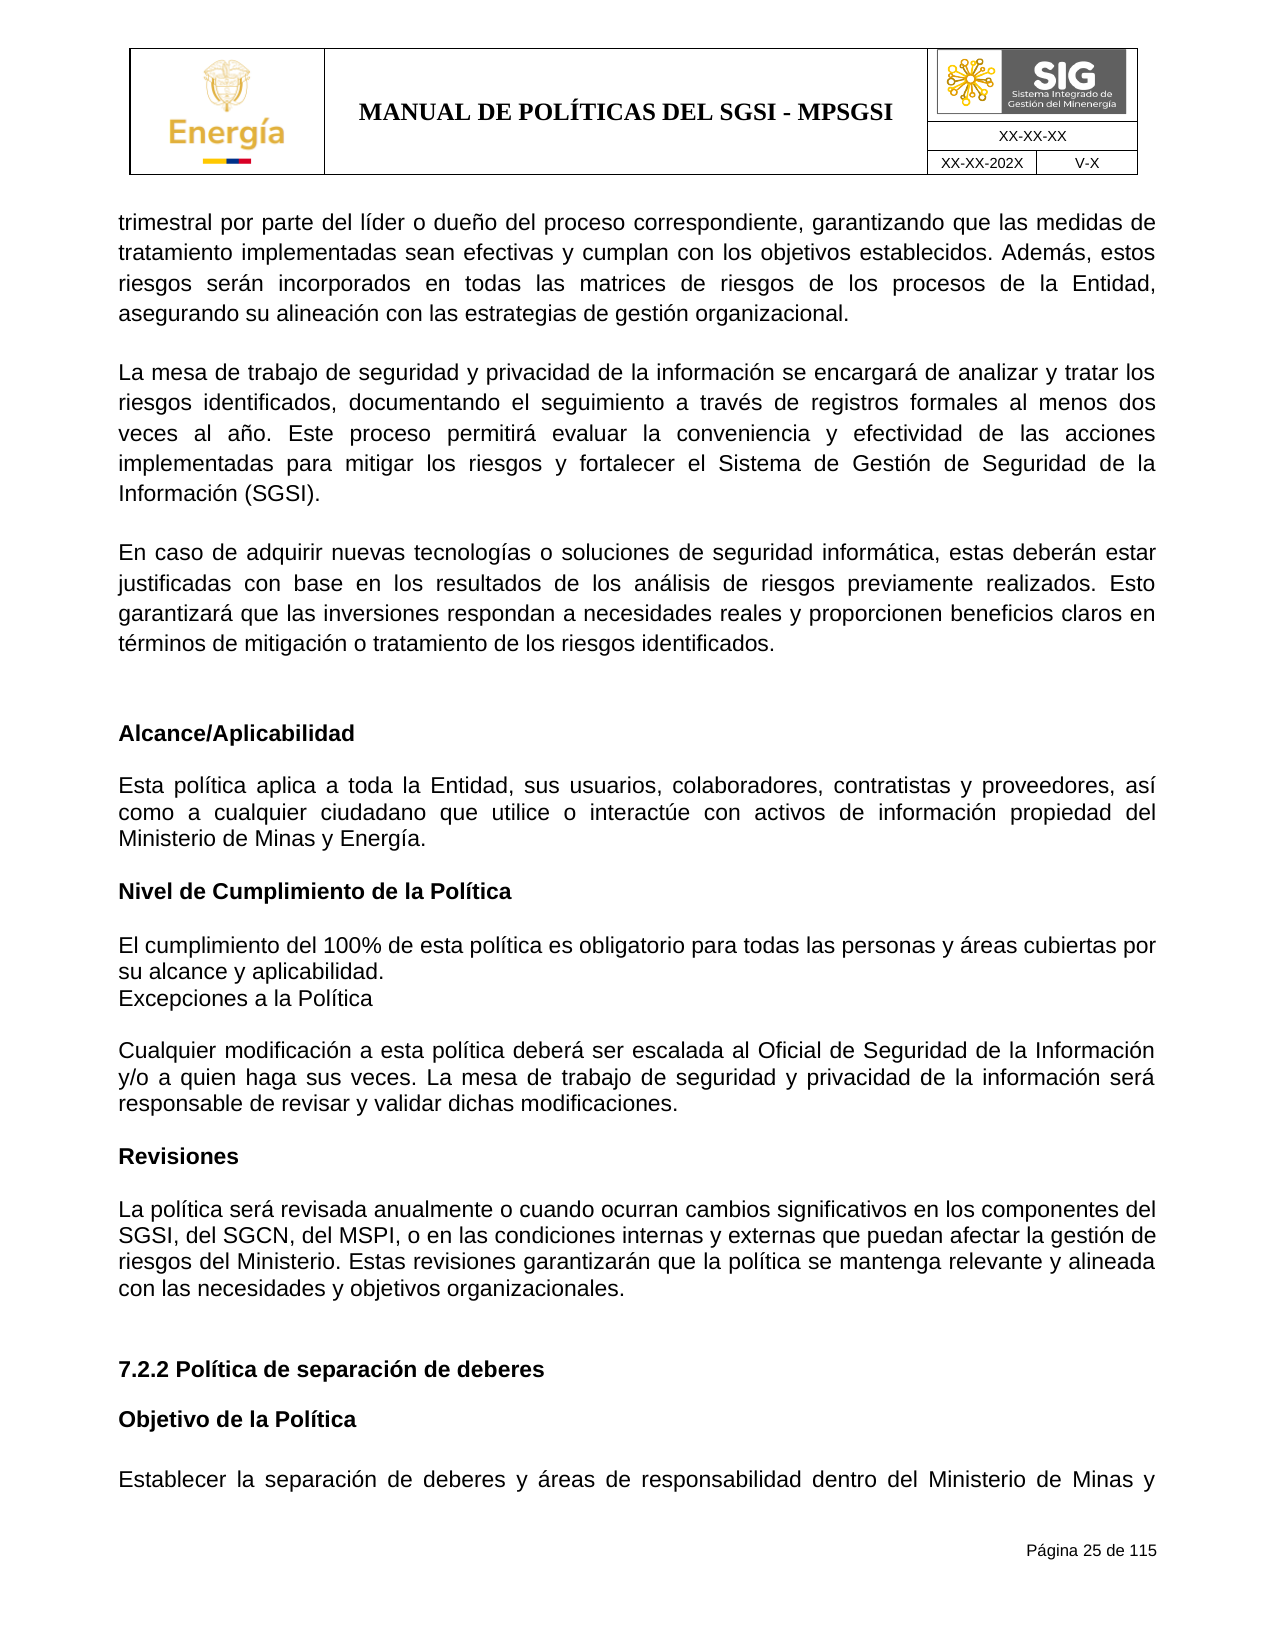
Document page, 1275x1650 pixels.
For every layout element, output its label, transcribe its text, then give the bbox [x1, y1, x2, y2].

subtitle 7.2.2 Política de separación de deberes [118, 1356, 1157, 1382]
text En caso de adquirir nuevas tecnologías o soluciones de seguridad informática, estas deberán estar justificadas con base en los resultados de los análisis de riesgos previamente realizados. Esto garantizará que las inversiones respondan a necesidades reales y proporcionen beneficios claros en términos de mitigación o tratamiento de los riesgos identificados. [118, 539, 1157, 656]
text Alcance/Aplicabilidad [118, 719, 1157, 746]
text Excepciones a la Política [118, 985, 1157, 1011]
text El cumplimiento del 100% de esta política es obligatorio para todas las personas y áreas cubiertas por su alcance y aplicabilidad. [118, 932, 1157, 985]
text Objetivo de la Política [118, 1406, 1157, 1432]
text La mesa de trabajo de seguridad y privacidad de la información se encargará de analizar y tratar los riesgos identificados, documentando el seguimiento a través de registros formales al menos dos veces al año. Este proceso permitirá evaluar la conveniencia y efectividad de las acciones implementadas para mitigar los riesgos y fortalecer el Sistema de Gestión de Seguridad de la Información (SGSI). [118, 359, 1157, 506]
text Esta política aplica a toda la Entidad, sus usuarios, colaboradores, contratistas y proveedores, así como a cualquier ciudadano que utilice o interactúe con activos de información propiedad del Ministerio de Minas y Energía. [118, 746, 1157, 851]
text Nivel de Cumplimiento de la Política [118, 878, 1157, 932]
text La política será revisada anualmente o cuando ocurran cambios significativos en los componentes del SGSI, del SGCN, del MSPI, o en las condiciones internas y externas que puedan afectar la gestión de riesgos del Ministerio. Estas revisiones garantizarán que la política se mantenga relevante y alineada con las necesidades y objetivos organizacionales. [118, 1169, 1157, 1301]
text Revisiones [118, 1143, 1157, 1169]
picture [936, 49, 1127, 115]
text Cualquier modificación a esta política deberá ser escalada al Oficial de Seguridad de la Información y/o a quien haga sus veces. La mesa de trabajo de seguridad y privacidad de la información será responsable de revisar y validar dichas modificaciones. [118, 1011, 1157, 1116]
picture [165, 50, 289, 173]
